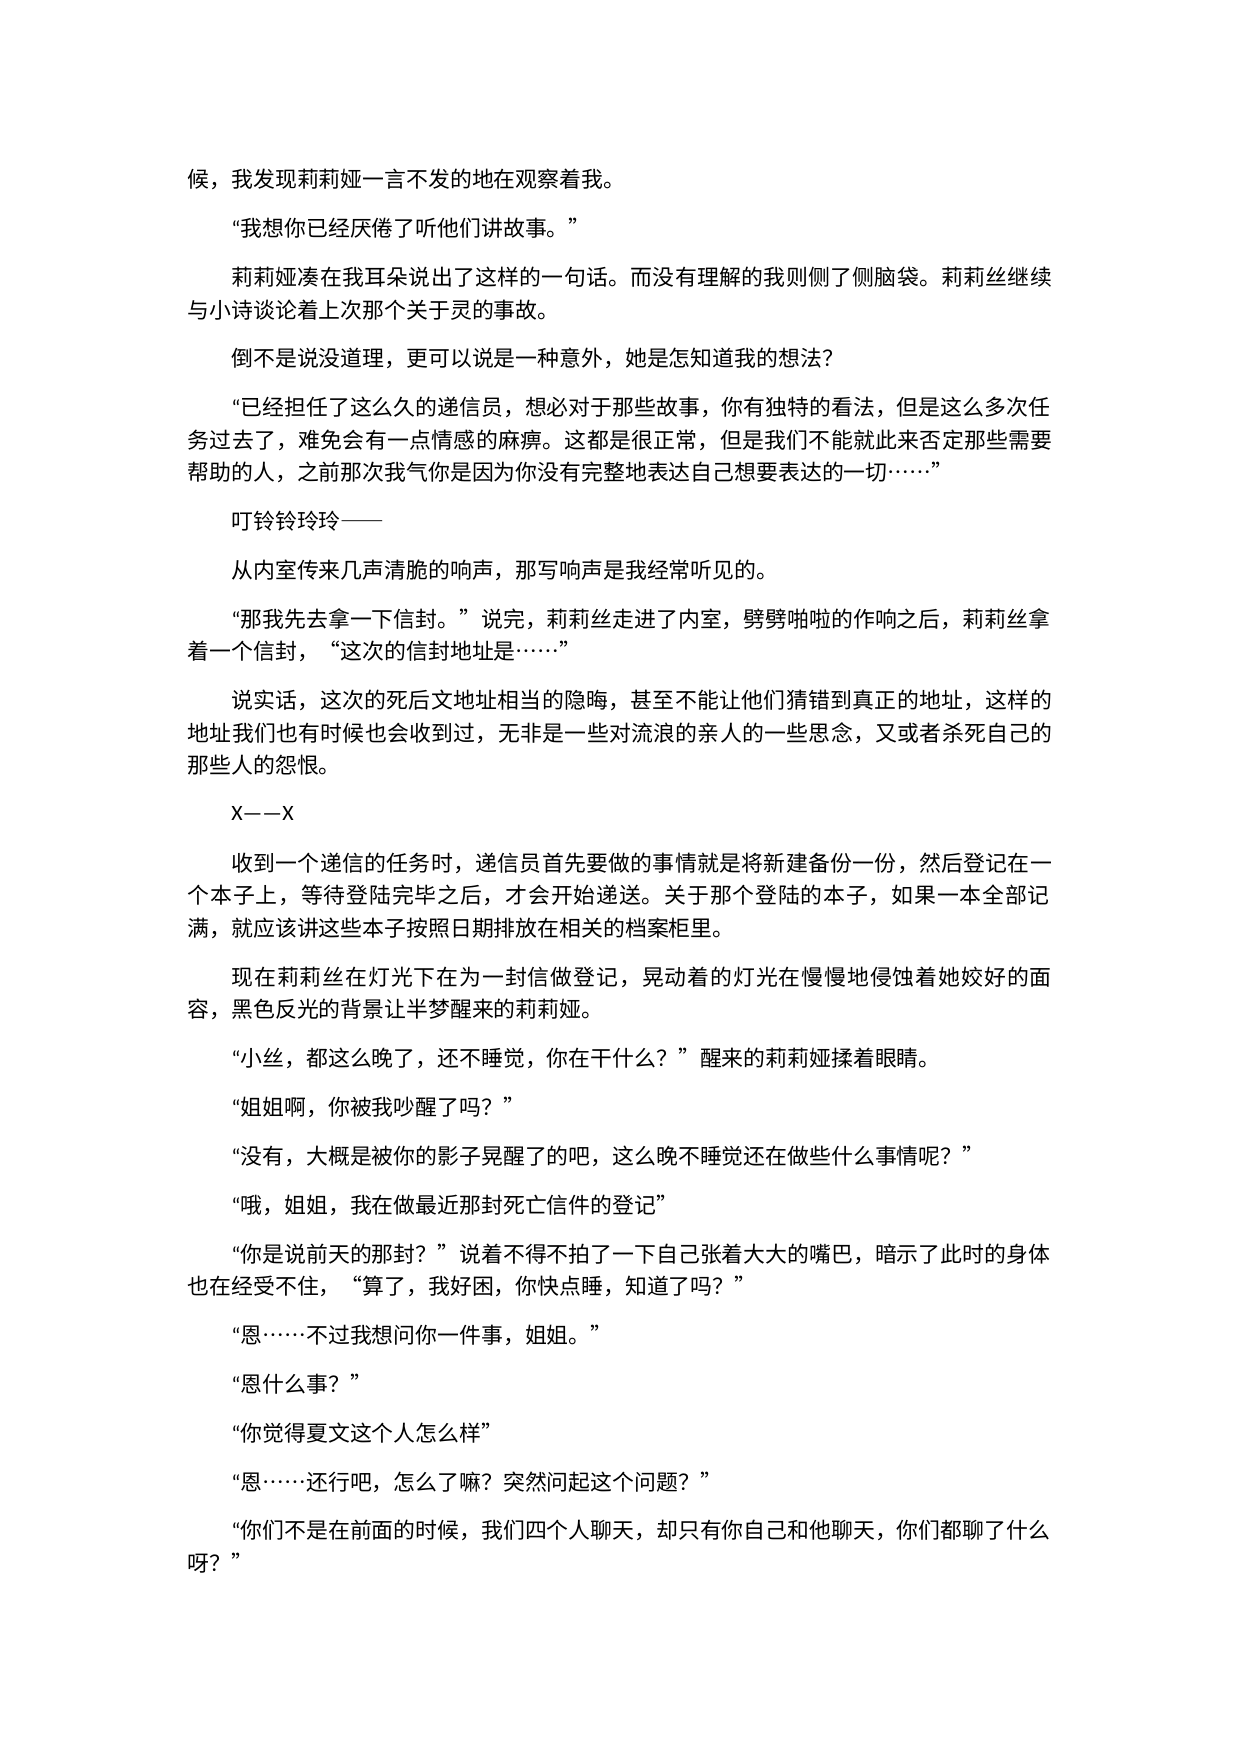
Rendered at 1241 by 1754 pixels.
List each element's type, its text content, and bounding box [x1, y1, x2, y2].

text “已经担任了这么久的递信员，想必对于那些故事，你有独特的看法，但是这么多次任务过去了，难免会有一点情感的麻痹。这都是很正常，但是我们不能就此来否定那些需要帮助的人，之前那次我气你是因为你没有完整地表达自己想要表达的一切……” [187, 390, 1053, 487]
text “小丝，都这么晚了，还不睡觉，你在干什么？”醒来的莉莉娅揉着眼睛。 [187, 1041, 1053, 1073]
text “没有，大概是被你的影子晃醒了的吧，这么晚不睡觉还在做些什么事情呢？” [187, 1138, 1053, 1171]
text “你觉得夏文这个人怎么样” [187, 1415, 1053, 1448]
text 现在莉莉丝在灯光下在为一封信做登记，晃动着的灯光在慢慢地侵蚀着她姣好的面容，黑色反光的背景让半梦醒来的莉莉娅。 [187, 959, 1053, 1024]
text 从内室传来几声清脆的响声，那写响声是我经常听见的。 [187, 553, 1053, 585]
text 收到一个递信的任务时，递信员首先要做的事情就是将新建备份一份，然后登记在一个本子上，等待登陆完毕之后，才会开始递送。关于那个登陆的本子，如果一本全部记满，就应该讲这些本子按照日期排放在相关的档案柜里。 [187, 846, 1053, 943]
text X——X [187, 797, 1053, 829]
text 倒不是说没道理，更可以说是一种意外，她是怎知道我的想法？ [187, 341, 1053, 373]
text 说实话，这次的死后文地址相当的隐晦，甚至不能让他们猜错到真正的地址，这样的地址我们也有时候也会收到过，无非是一些对流浪的亲人的一些思念，又或者杀死自己的那些人的怨恨。 [187, 683, 1053, 780]
text “你是说前天的那封？”说着不得不拍了一下自己张着大大的嘴巴，暗示了此时的身体也在经受不住，“算了，我好困，你快点睡，知道了吗？” [187, 1236, 1053, 1301]
text “恩……还行吧，怎么了嘛？突然问起这个问题？” [187, 1464, 1053, 1497]
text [187, 162, 1053, 194]
text “姐姐啊，你被我吵醒了吗？” [187, 1089, 1053, 1122]
text “那我先去拿一下信封。”说完，莉莉丝走进了内室，劈劈啪啦的作响之后，莉莉丝拿着一个信封，“这次的信封地址是……” [187, 601, 1053, 666]
text “恩什么事？” [187, 1366, 1053, 1399]
text “恩……不过我想问你一件事，姐姐。” [187, 1317, 1053, 1350]
text “你们不是在前面的时候，我们四个人聊天，却只有你自己和他聊天，你们都聊了什么呀？” [187, 1513, 1053, 1578]
text 叮铃铃玲玲—— [187, 504, 1053, 536]
text “哦，姐姐，我在做最近那封死亡信件的登记” [187, 1187, 1053, 1220]
text “我想你已经厌倦了听他们讲故事。” [187, 211, 1053, 243]
text 莉莉娅凑在我耳朵说出了这样的一句话。而没有理解的我则侧了侧脑袋。莉莉丝继续与小诗谈论着上次那个关于灵的事故。 [187, 260, 1053, 325]
